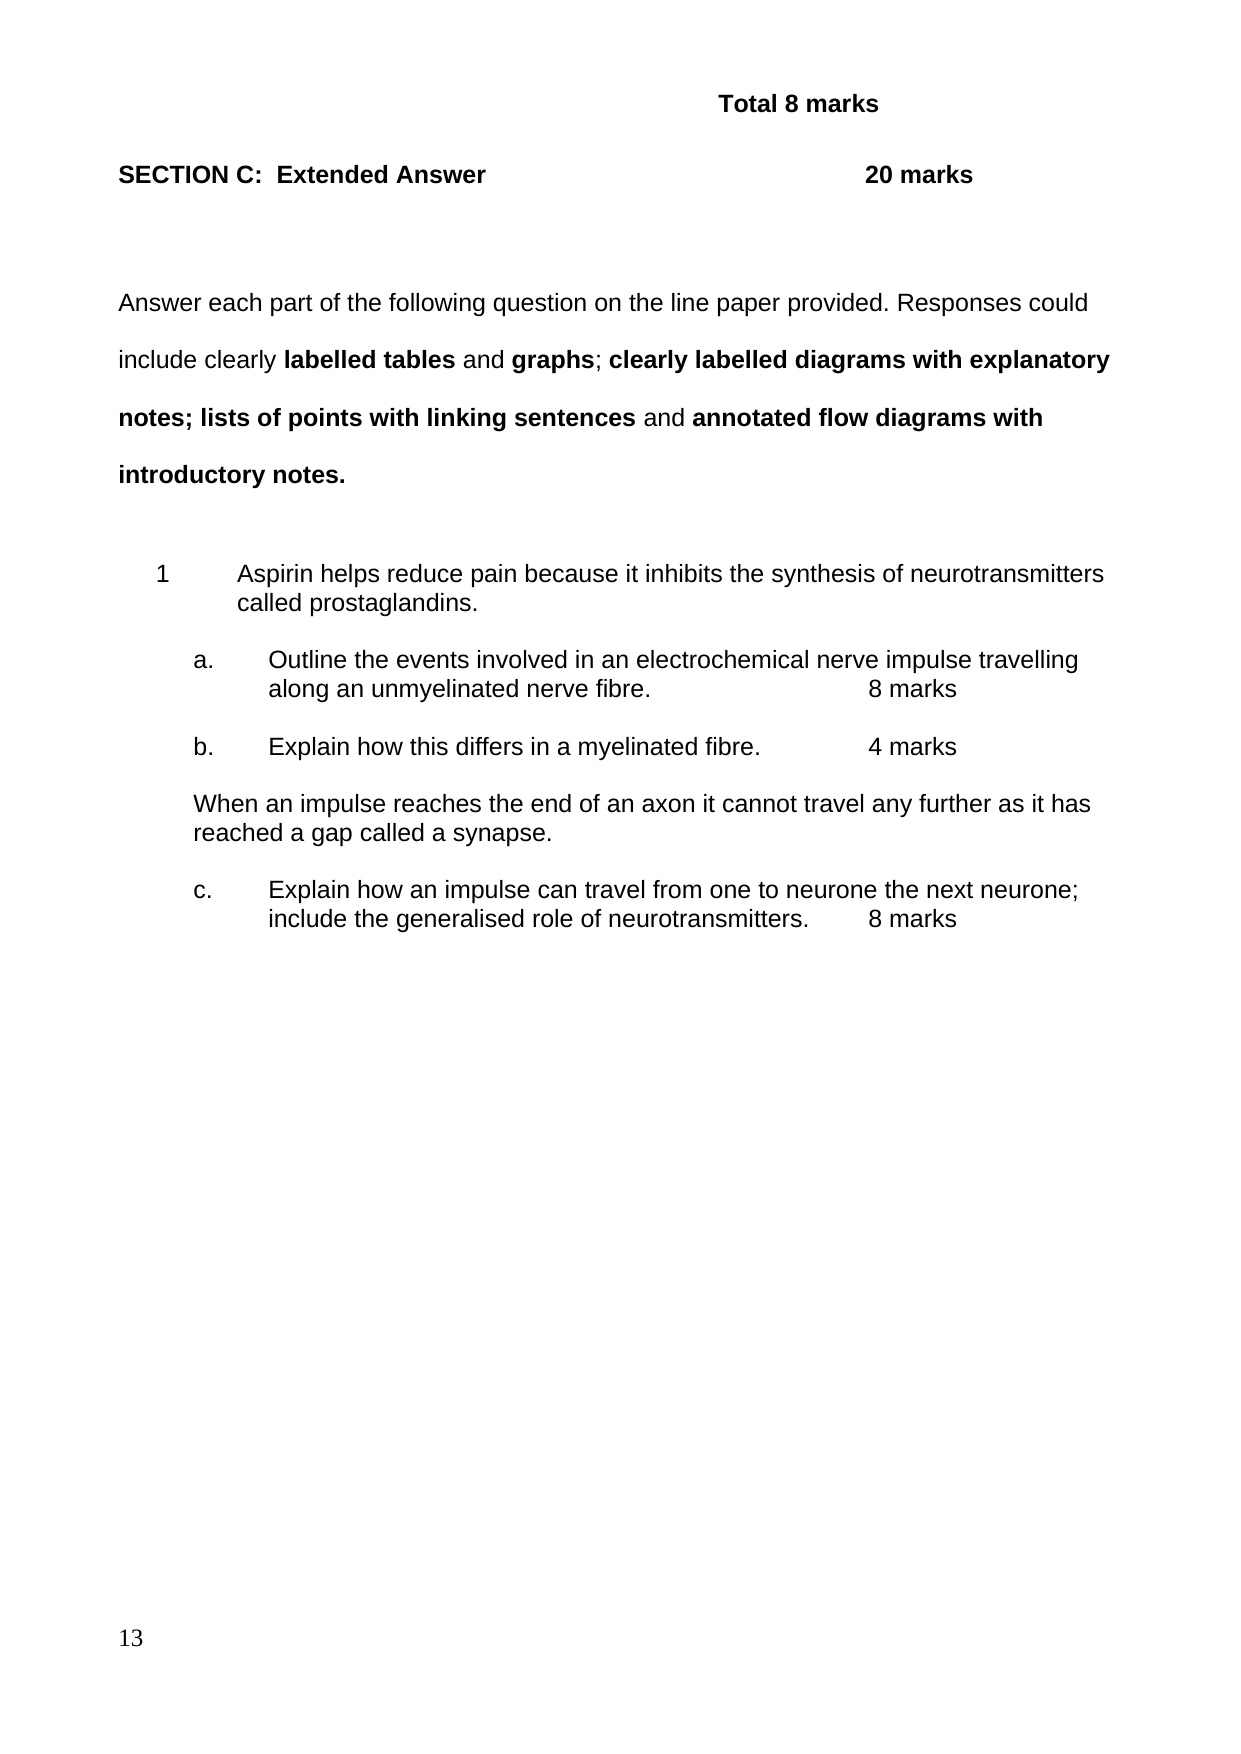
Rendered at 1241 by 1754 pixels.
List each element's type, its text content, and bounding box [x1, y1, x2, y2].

text Answer each part of the following question on the line paper provided. Responses could include clearly labelled tables and graphs; clearly labelled diagrams with explanatory notes; lists of points with linking sentences and annotated flow diagrams with introductory notes. [118, 231, 1122, 489]
text When an impulse reaches the end of an axon it cannot travel any further as it has reached a gap called a synapse. [193, 789, 1122, 847]
text b. Explain how this differs in a myelinated fibre. 4 marks [193, 732, 1122, 761]
list Aspirin helps reduce pain because it inhibits the synthesis of neurotransmitters called prostaglandins. [156, 559, 1122, 617]
text SECTION C: Extended Answer 20 marks [118, 161, 1122, 189]
list Total 8 marks [155, 89, 1122, 117]
text a. Outline the events involved in an electrochemical nerve impulse travelling along an unmyelinated nerve fibre. 8 marks [193, 646, 1122, 732]
text c. Explain how an impulse can travel from one to neurone the next neurone; include the generalised role of neurotransmitters. 8 marks [193, 876, 1122, 933]
